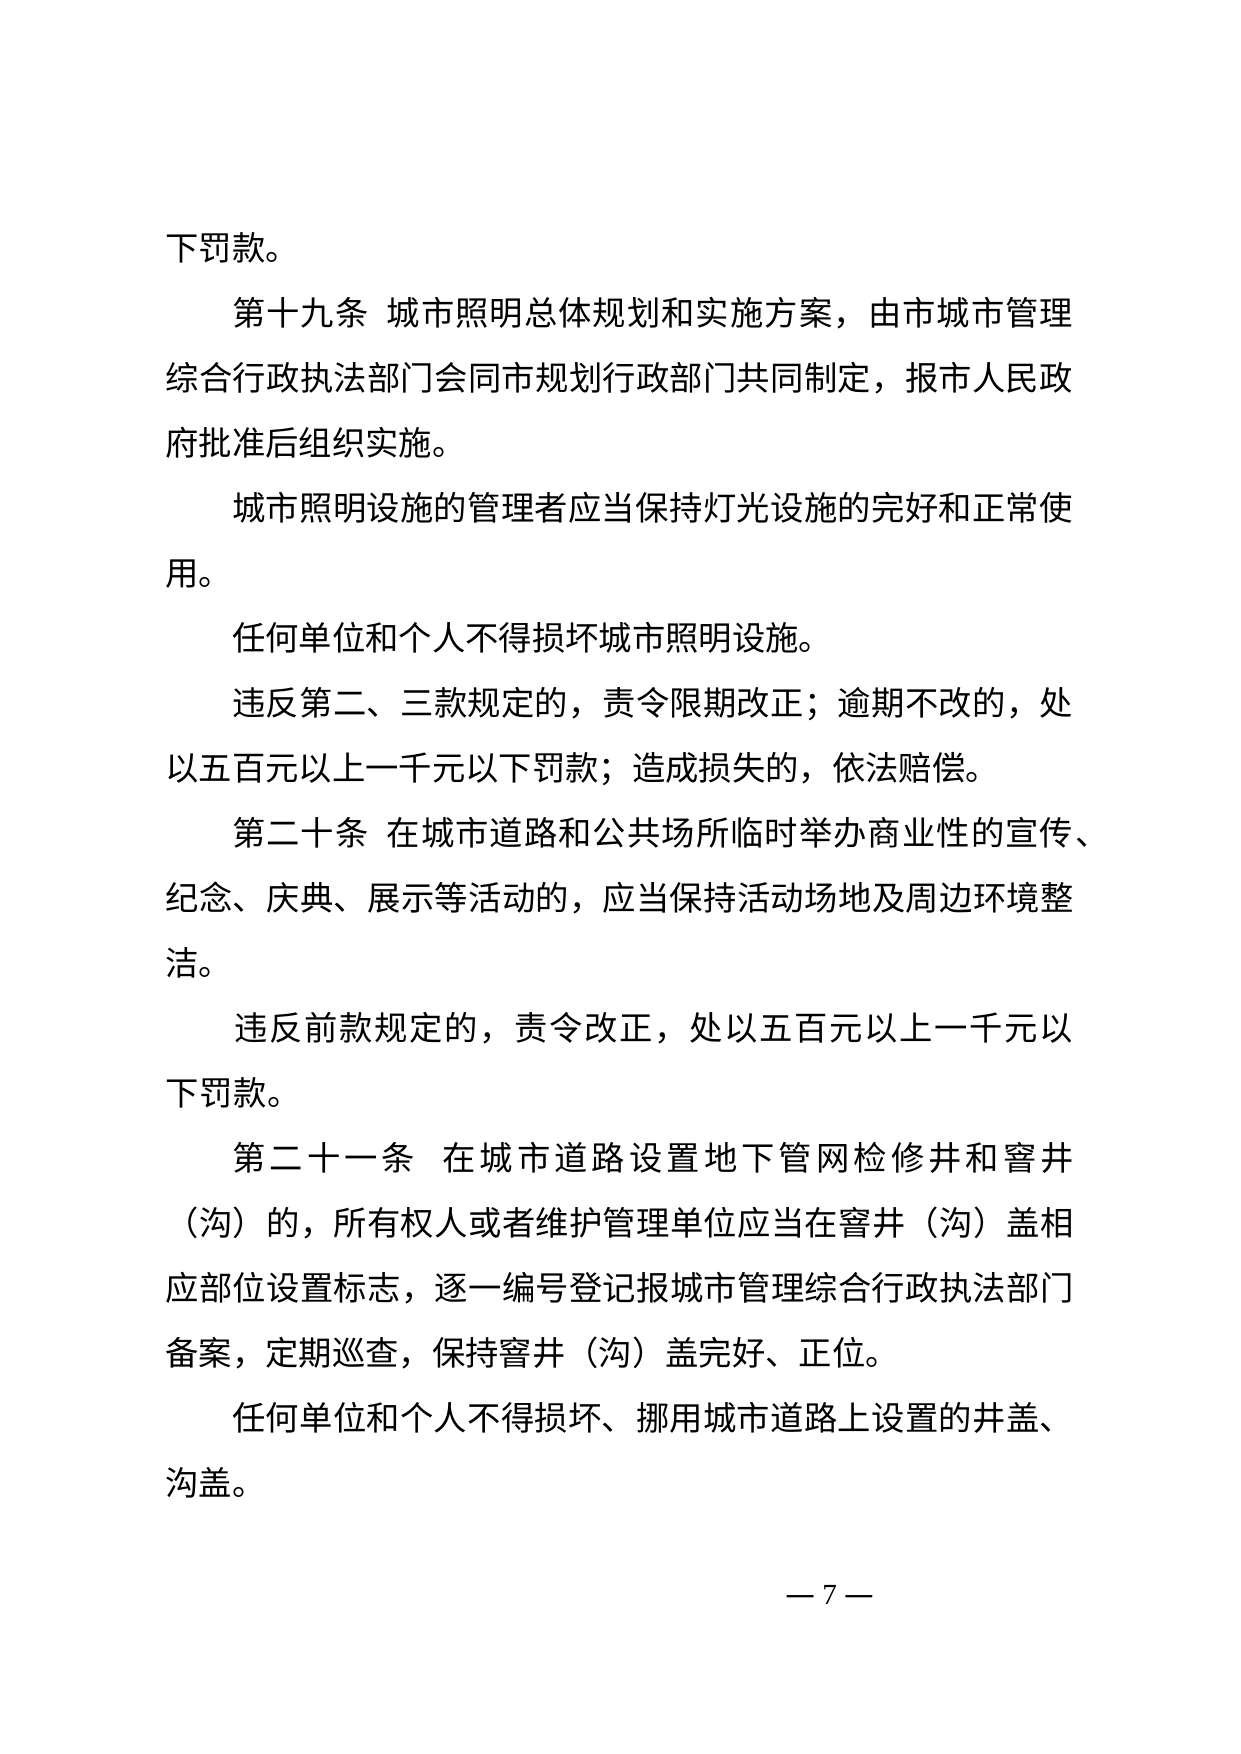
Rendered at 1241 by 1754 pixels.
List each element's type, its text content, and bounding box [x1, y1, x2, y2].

text 违反第二、三款规定的，责令限期改正；逾期不改的，处以五百元以上一千元以下罚款；造成损失的，依法赔偿。 [165, 669, 1075, 799]
text 第二十条 在城市道路和公共场所临时举办商业性的宣传、纪念、庆典、展示等活动的，应当保持活动场地及周边环境整洁。 [165, 799, 1075, 994]
text 任何单位和个人不得损坏、挪用城市道路上设置的井盖、沟盖。 [165, 1384, 1075, 1514]
text 第十九条 城市照明总体规划和实施方案，由市城市管理综合行政执法部门会同市规划行政部门共同制定，报市人民政府批准后组织实施。 [165, 279, 1075, 474]
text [165, 214, 1075, 279]
text 任何单位和个人不得损坏城市照明设施。 [165, 604, 1075, 669]
text 违反前款规定的，责令改正，处以五百元以上一千元以下罚款。 [165, 994, 1075, 1124]
text 第二十一条 在城市道路设置地下管网检修井和窨井（沟）的，所有权人或者维护管理单位应当在窨井（沟）盖相应部位设置标志，逐一编号登记报城市管理综合行政执法部门备案，定期巡查，保持窨井（沟）盖完好、正位。 [165, 1124, 1075, 1384]
text 城市照明设施的管理者应当保持灯光设施的完好和正常使用。 [165, 474, 1075, 604]
